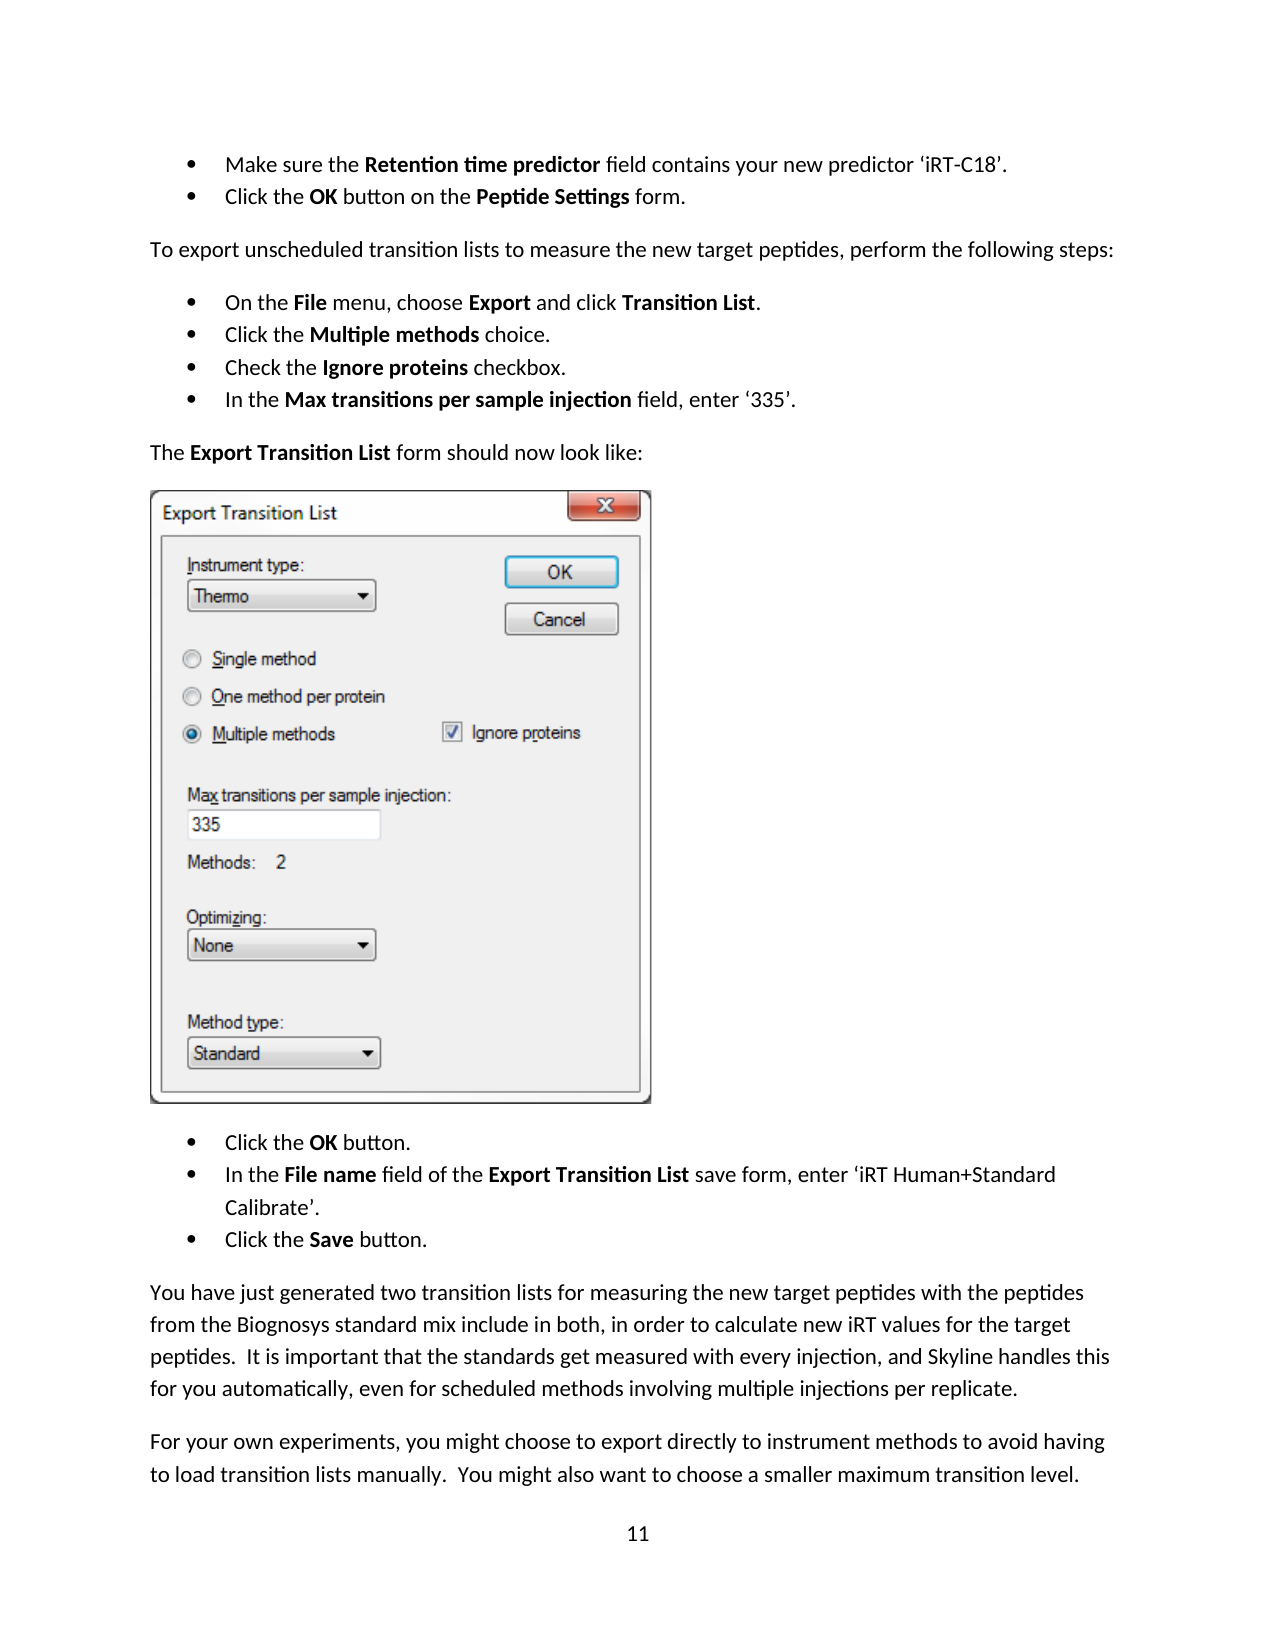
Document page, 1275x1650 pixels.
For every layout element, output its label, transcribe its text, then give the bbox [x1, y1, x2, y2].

list Make sure the Retention time predictor field contains your new predictor ‘iRT-C18’. [187, 150, 1125, 178]
list Click the OK button on the Peptide Settings form. [187, 182, 1125, 210]
list In the Max transitions per sample injection field, enter ‘335’. [187, 385, 1125, 413]
list On the File menu, choose Export and click Transition List. [187, 288, 1125, 316]
text You have just generated two transition lists for measuring the new target peptides with the peptides from the Biognosys standard mix include in both, in order to calculate new iRT values for the target peptides. It is important that the standards get measured with every injection, and Skyline handles this for you automatically, even for scheduled methods involving multiple injections per replicate. [150, 1278, 1125, 1402]
list Click the Save button. [187, 1225, 1125, 1253]
list Click the OK button. [187, 1128, 1125, 1156]
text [150, 1427, 1125, 1488]
list In the File name field of the Export Transition List save form, enter ‘iRT Human+Standard Calibrate’. [187, 1161, 1125, 1221]
text The Export Transition List form should now look like: [150, 438, 1125, 466]
list Click the Multiple methods choice. [187, 320, 1125, 348]
text To export unscheduled transition lists to measure the new target peptides, perform the following steps: [150, 235, 1125, 263]
list Check the Ignore proteins checkbox. [187, 353, 1125, 381]
picture [150, 490, 652, 1104]
